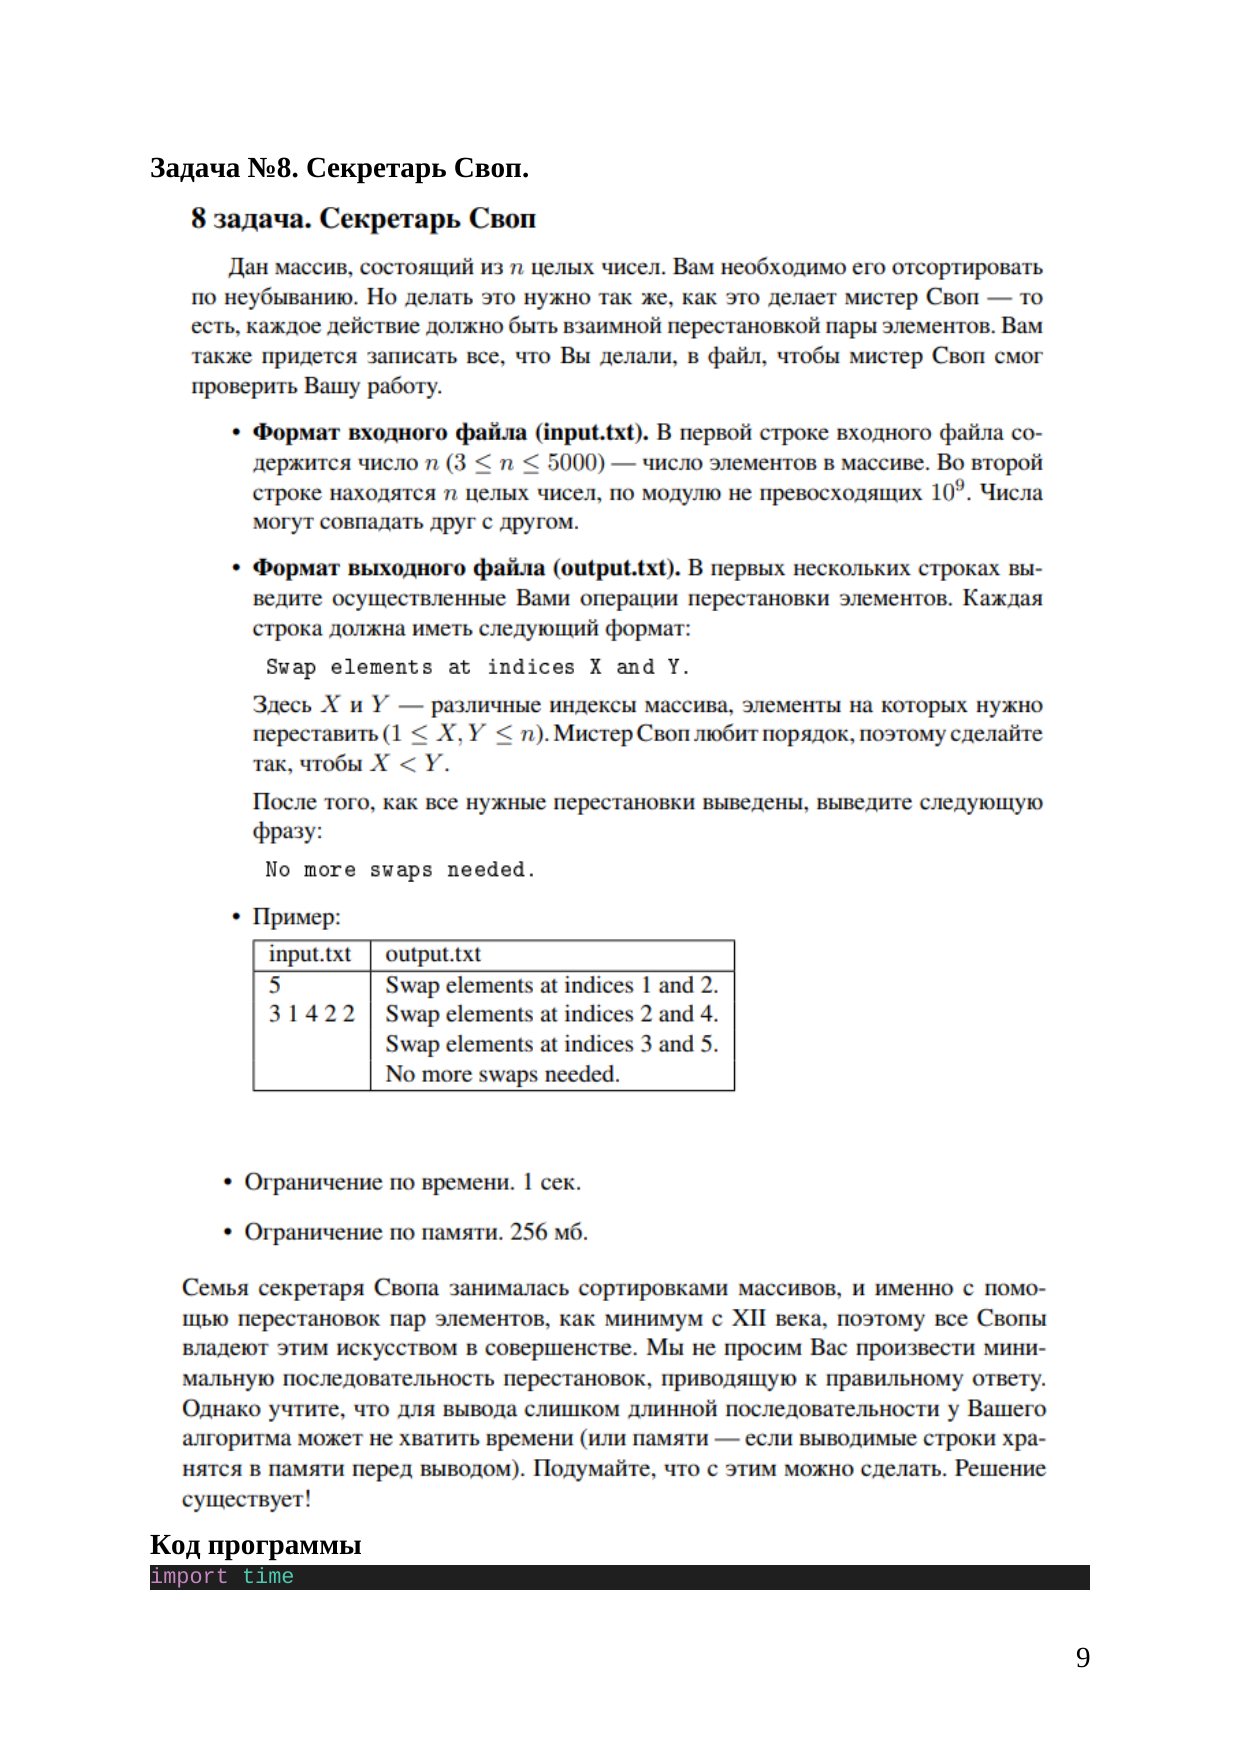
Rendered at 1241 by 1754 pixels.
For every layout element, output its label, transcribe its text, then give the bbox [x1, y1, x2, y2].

text import time [150, 1565, 1090, 1590]
picture [150, 1105, 1091, 1522]
text Код программы [150, 1527, 1090, 1560]
subtitle Задача №8. Секретарь Своп. [150, 150, 1090, 183]
picture [150, 196, 1091, 1101]
